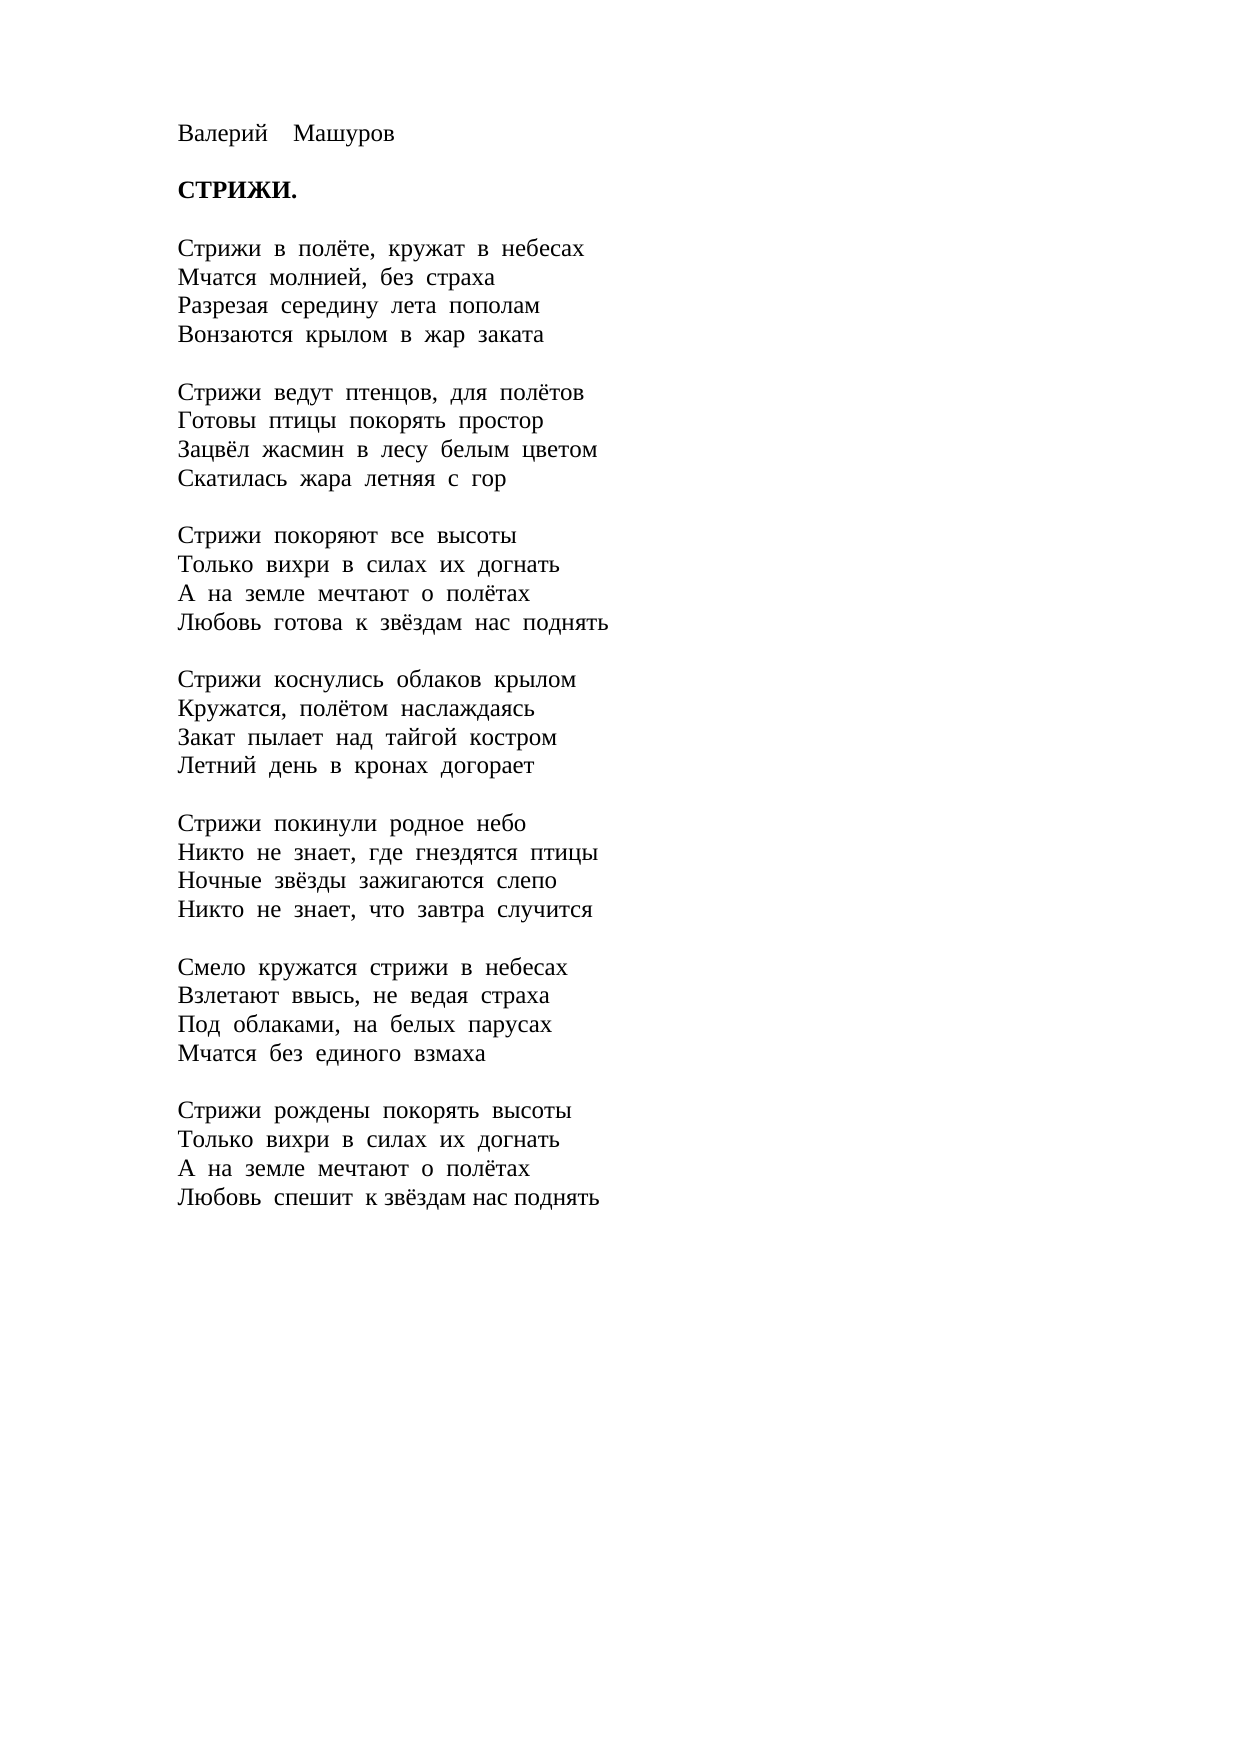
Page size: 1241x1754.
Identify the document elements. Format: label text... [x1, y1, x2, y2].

text Зацвёл жасмин в лесу белым цветом [177, 434, 1152, 463]
text Стрижи рождены покорять высоты [177, 1096, 1152, 1124]
text Стрижи в полёте, кружат в небесах [177, 233, 1152, 262]
text Под облаками, на белых парусах [177, 1009, 1152, 1038]
text Только вихри в силах их догнать [177, 549, 1152, 578]
text Разрезая середину лета пополам [177, 291, 1152, 319]
text А на земле мечтают о полётах [177, 578, 1152, 607]
text А на земле мечтают о полётах [177, 1153, 1152, 1182]
text Кружатся, полётом наслаждаясь [177, 693, 1152, 722]
text Стрижи покинули родное небо [177, 808, 1152, 837]
text Готовы птицы покорять простор [177, 406, 1152, 434]
text Стрижи коснулись облаков крылом [177, 664, 1152, 693]
text Взлетают ввысь, не ведая страха [177, 981, 1152, 1009]
text Стрижи покоряют все высоты [177, 521, 1152, 549]
text Смело кружатся стрижи в небесах [177, 952, 1152, 981]
text Ночные звёзды зажигаются слепо [177, 866, 1152, 894]
text СТРИЖИ. [177, 176, 1152, 204]
text Закат пылает над тайгой костром [177, 722, 1152, 751]
text Скатилась жара летняя с гор [177, 463, 1152, 492]
text Мчатся молнией, без страха [177, 262, 1152, 291]
text Только вихри в силах их догнать [177, 1124, 1152, 1153]
text Мчатся без единого взмаха [177, 1038, 1152, 1067]
text Летний день в кронах догорает [177, 751, 1152, 779]
text Любовь спешит к звёздам нас поднять [177, 1182, 1152, 1211]
text Любовь готова к звёздам нас поднять [177, 607, 1152, 636]
text Никто не знает, что завтра случится [177, 894, 1152, 923]
text Вонзаются крылом в жар заката [177, 319, 1152, 348]
text Валерий Машуров [177, 118, 1152, 147]
text Никто не знает, где гнездятся птицы [177, 837, 1152, 866]
text Стрижи ведут птенцов, для полётов [177, 377, 1152, 406]
